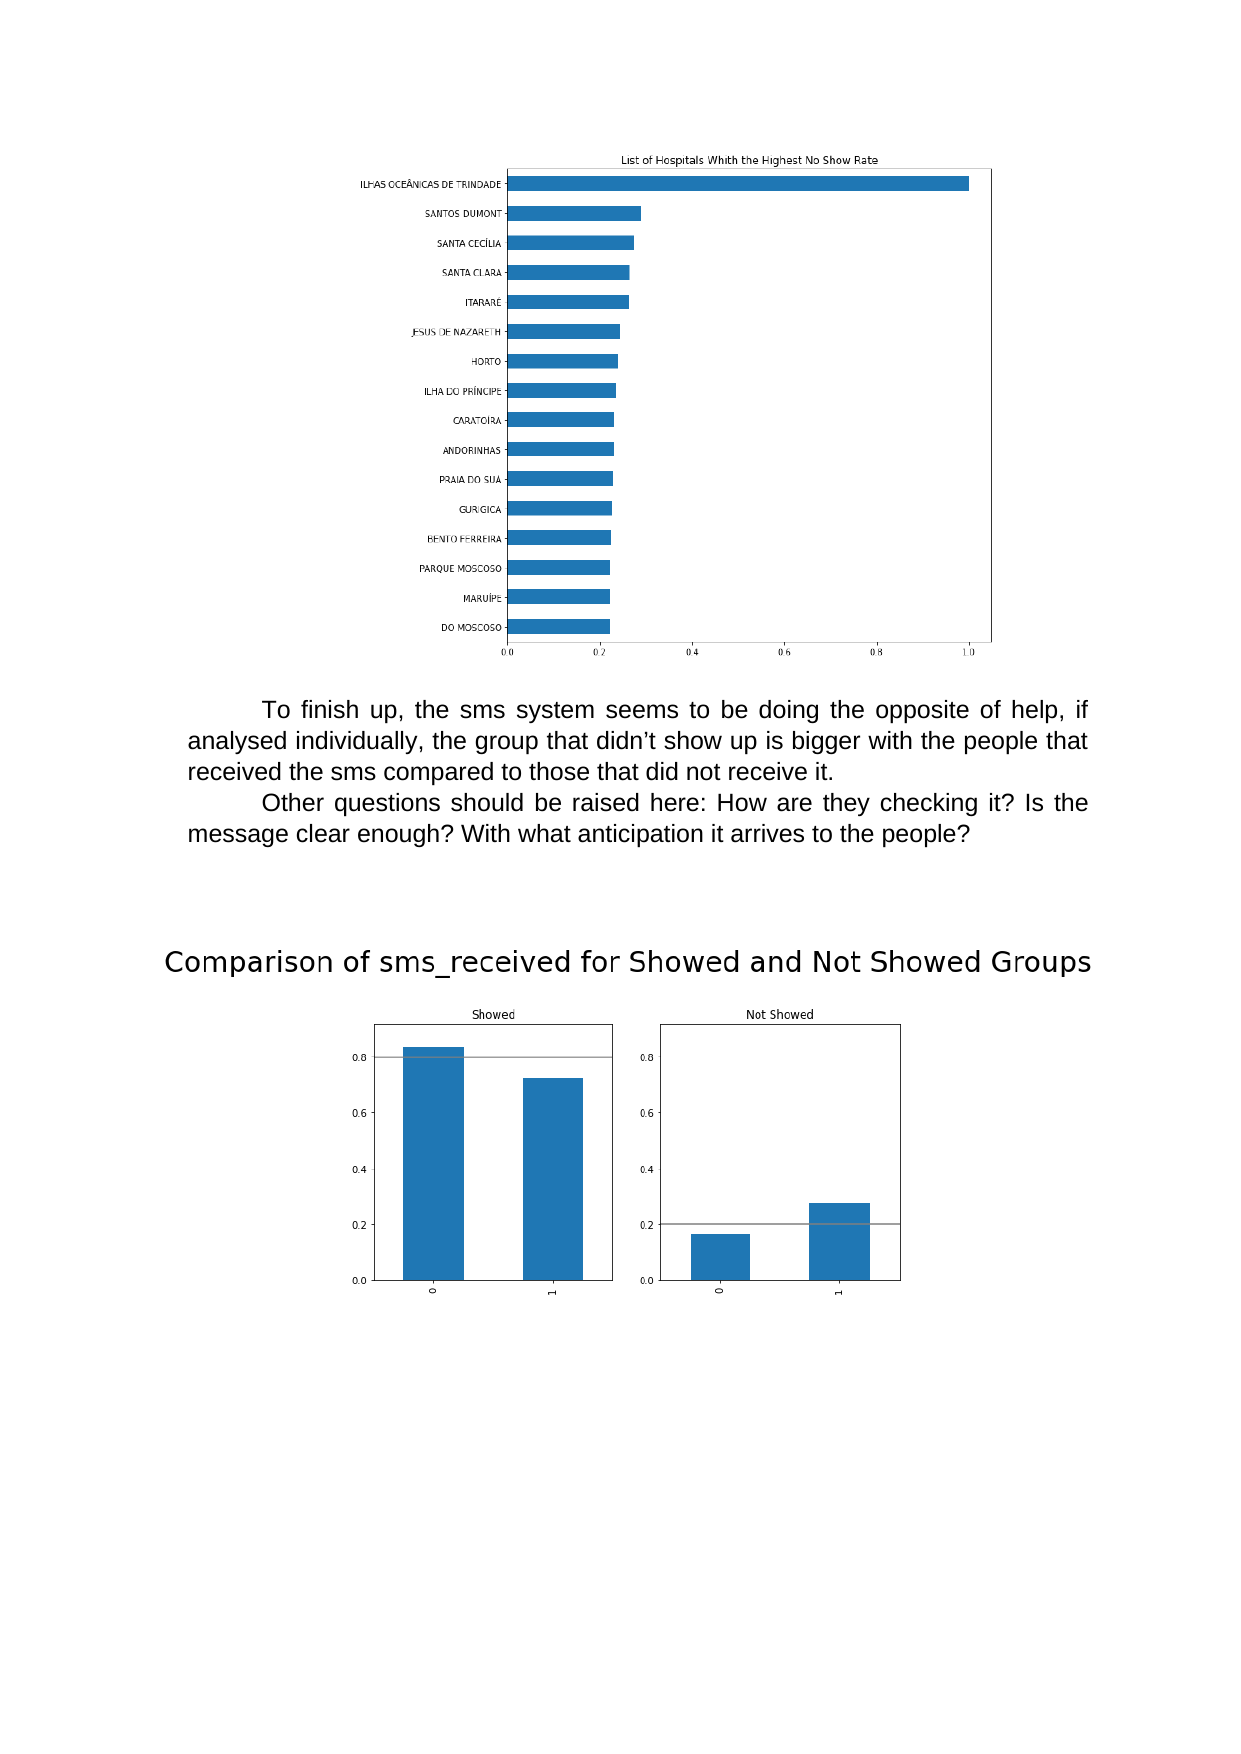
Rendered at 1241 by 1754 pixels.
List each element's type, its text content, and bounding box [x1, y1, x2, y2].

list Other questions should be raised here: How are they checking it? Is the message clear enough? With what anticipation it arrives to the people? [187, 788, 1090, 848]
picture [157, 943, 1098, 1299]
picture [354, 150, 997, 662]
list To finish up, the sms system seems to be doing the opposite of help, if analysed individually, the group that didn’t show up is bigger with the people that received the sms compared to those that did not receive it. [187, 695, 1090, 786]
